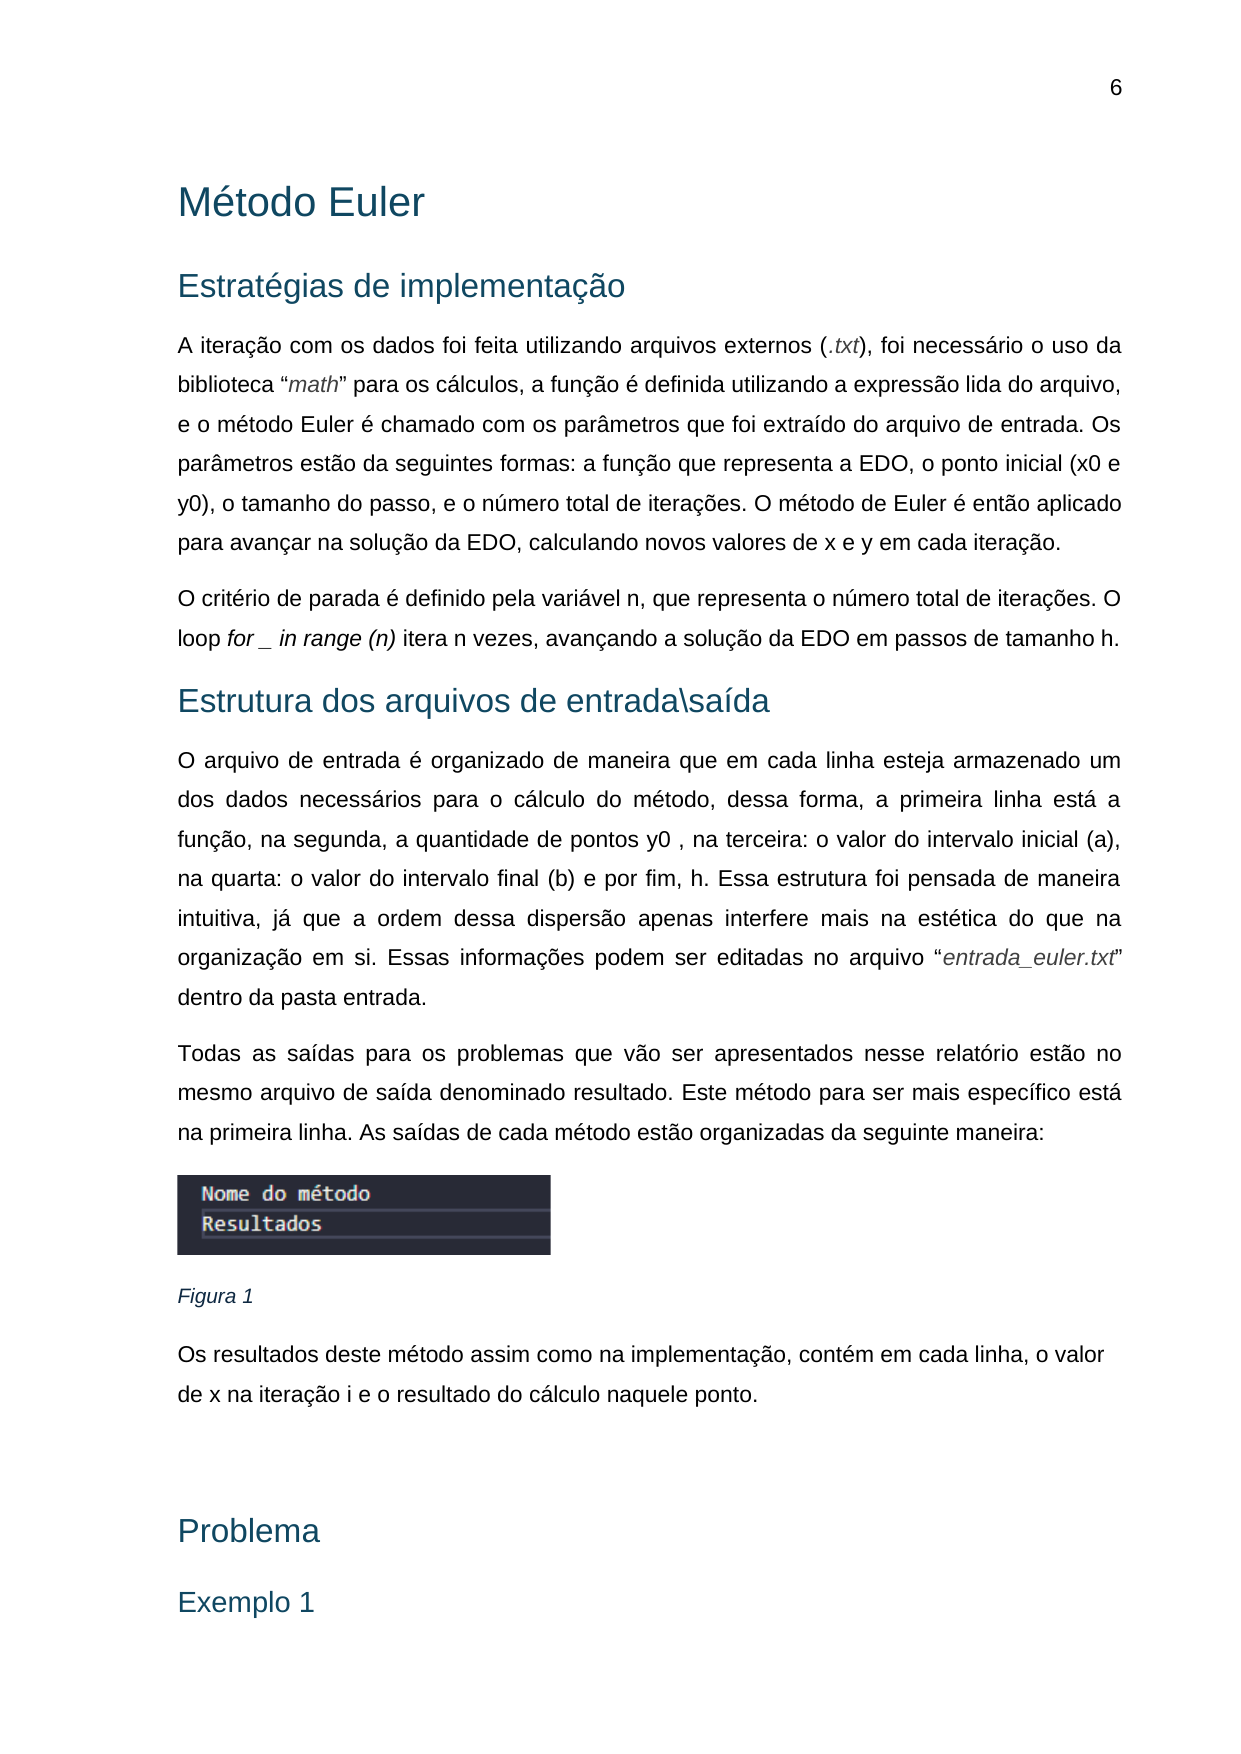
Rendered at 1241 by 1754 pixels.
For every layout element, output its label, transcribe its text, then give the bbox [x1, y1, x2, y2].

subtitle Exemplo 1 [177, 1585, 1122, 1619]
picture [177, 1175, 551, 1255]
text A iteração com os dados foi feita utilizando arquivos externos (.txt), foi necessário o uso da biblioteca “math” para os cálculos, a função é definida utilizando a expressão lida do arquivo, e o método Euler é chamado com os parâmetros que foi extraído do arquivo de entrada. Os parâmetros estão da seguintes formas: a função que representa a EDO, o ponto inicial (x0 e y0), o tamanho do passo, e o número total de iterações. O método de Euler é então aplicado para avançar na solução da EDO, calculando novos valores de x e y em cada iteração. [177, 332, 1122, 555]
subtitle Método Euler [177, 177, 1122, 225]
text Os resultados deste método assim como na implementação, contém em cada linha, o valor de x na iteração i e o resultado do cálculo naquele ponto. [177, 1341, 1122, 1407]
subtitle Problema [177, 1511, 1122, 1549]
subtitle Estratégias de implementação [177, 266, 1122, 304]
text Figura 1 [177, 1284, 1122, 1308]
subtitle Estrutura dos arquivos de entrada\saída [177, 681, 1122, 719]
text Todas as saídas para os problemas que vão ser apresentados nesse relatório estão no mesmo arquivo de saída denominado resultado. Este método para ser mais específico está na primeira linha. As saídas de cada método estão organizadas da seguinte maneira: [177, 1040, 1122, 1145]
text O critério de parada é definido pela variável n, que representa o número total de iterações. O loop for _ in range (n) itera n vezes, avançando a solução da EDO em passos de tamanho h. [177, 585, 1122, 651]
text O arquivo de entrada é organizado de maneira que em cada linha esteja armazenado um dos dados necessários para o cálculo do método, dessa forma, a primeira linha está a função, na segunda, a quantidade de pontos y0 , na terceira: o valor do intervalo inicial (a), na quarta: o valor do intervalo final (b) e por fim, h. Essa estrutura foi pensada de maneira intuitiva, já que a ordem dessa dispersão apenas interfere mais na estética do que na organização em si. Essas informações podem ser editadas no arquivo “entrada_euler.txt” dentro da pasta entrada. [177, 747, 1122, 1010]
